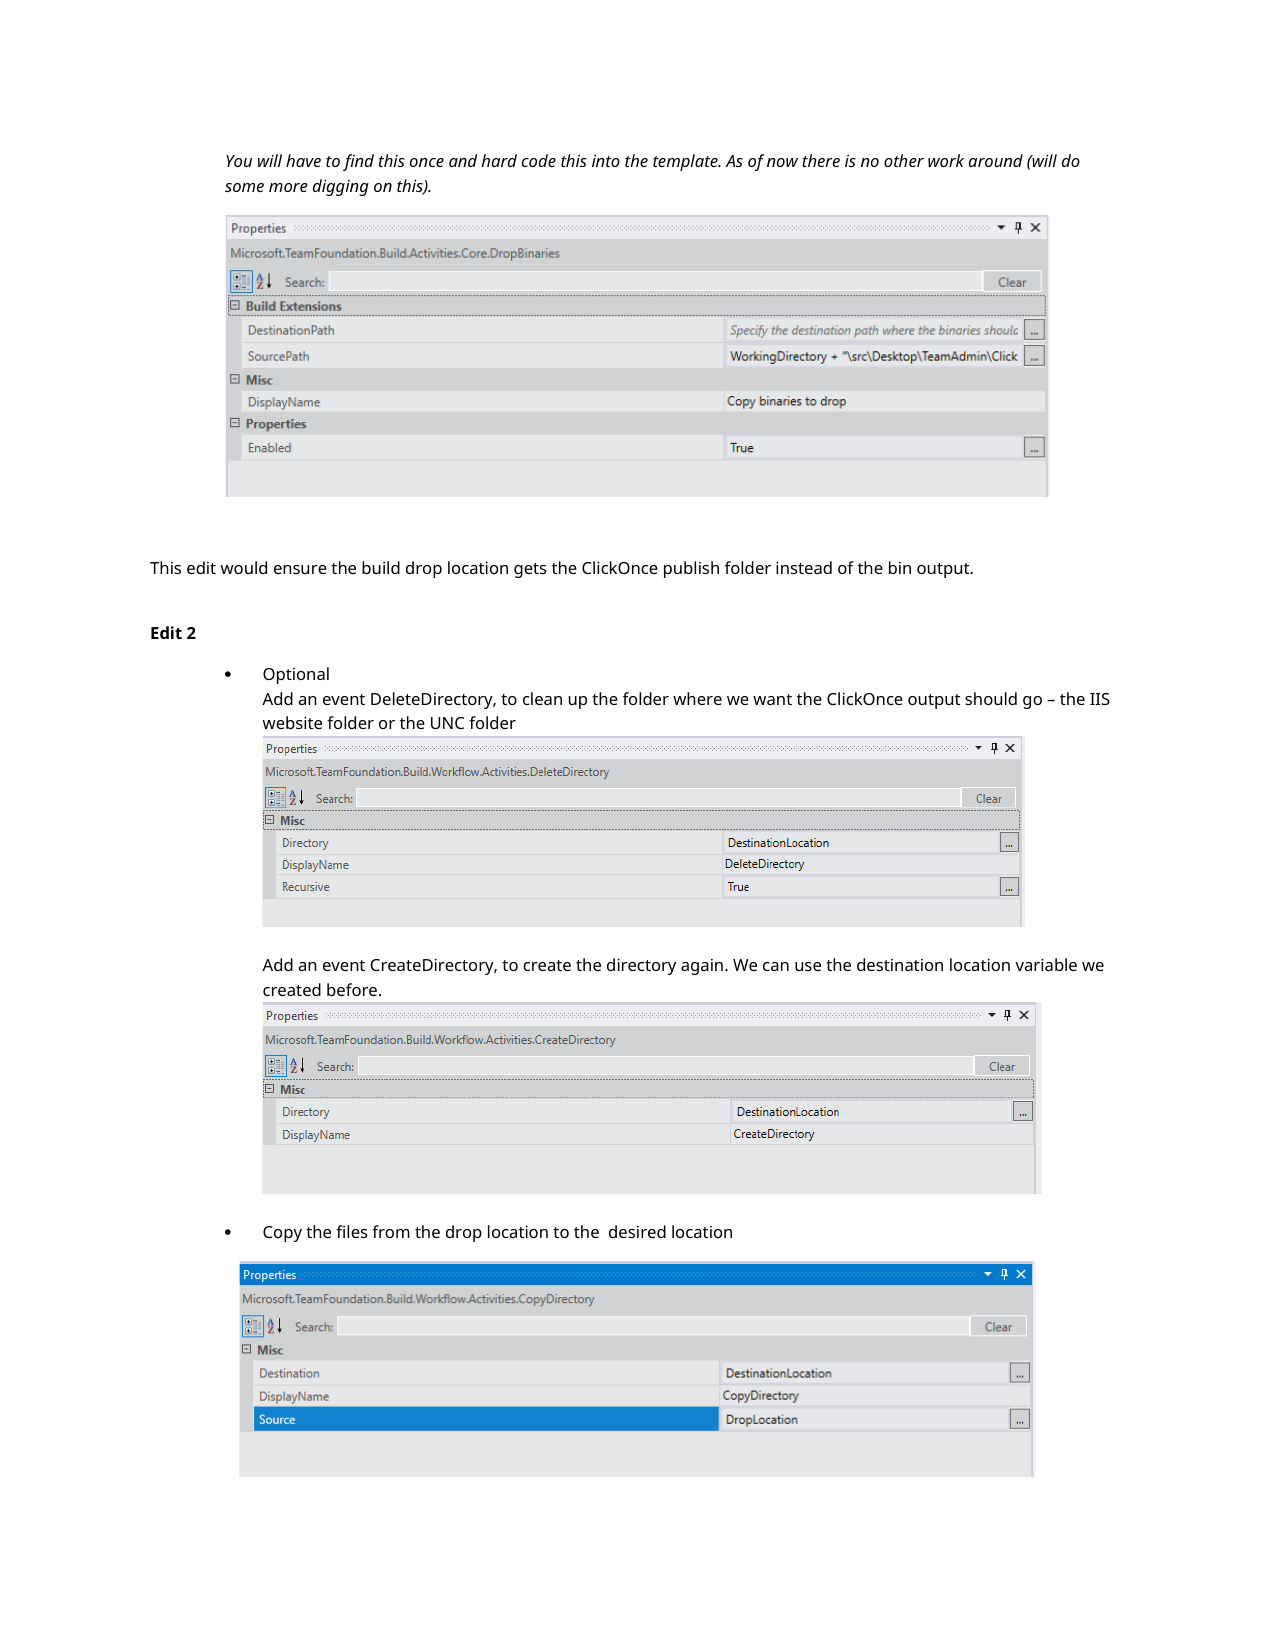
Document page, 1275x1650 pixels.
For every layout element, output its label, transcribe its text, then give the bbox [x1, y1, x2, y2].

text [225, 150, 1125, 197]
text This edit would ensure the build drop location gets the ClickOnce publish folder instead of the bin output. [150, 556, 1125, 579]
list Add an event CreateDirectory, to create the directory again. We can use the destination location variable we created before. [262, 954, 1125, 1001]
picture [225, 215, 1050, 497]
list Add an event DeleteDirectory, to clean up the folder where we want the ClickOnce output should go – the IIS website folder or the UNC folder [262, 687, 1125, 735]
list Copy the files from the drop location to the desired location [225, 1220, 1125, 1243]
picture [262, 1002, 1043, 1194]
picture [239, 1261, 1036, 1477]
list Optional [225, 663, 1125, 686]
text Edit 2 [150, 597, 1125, 644]
picture [262, 736, 1025, 927]
